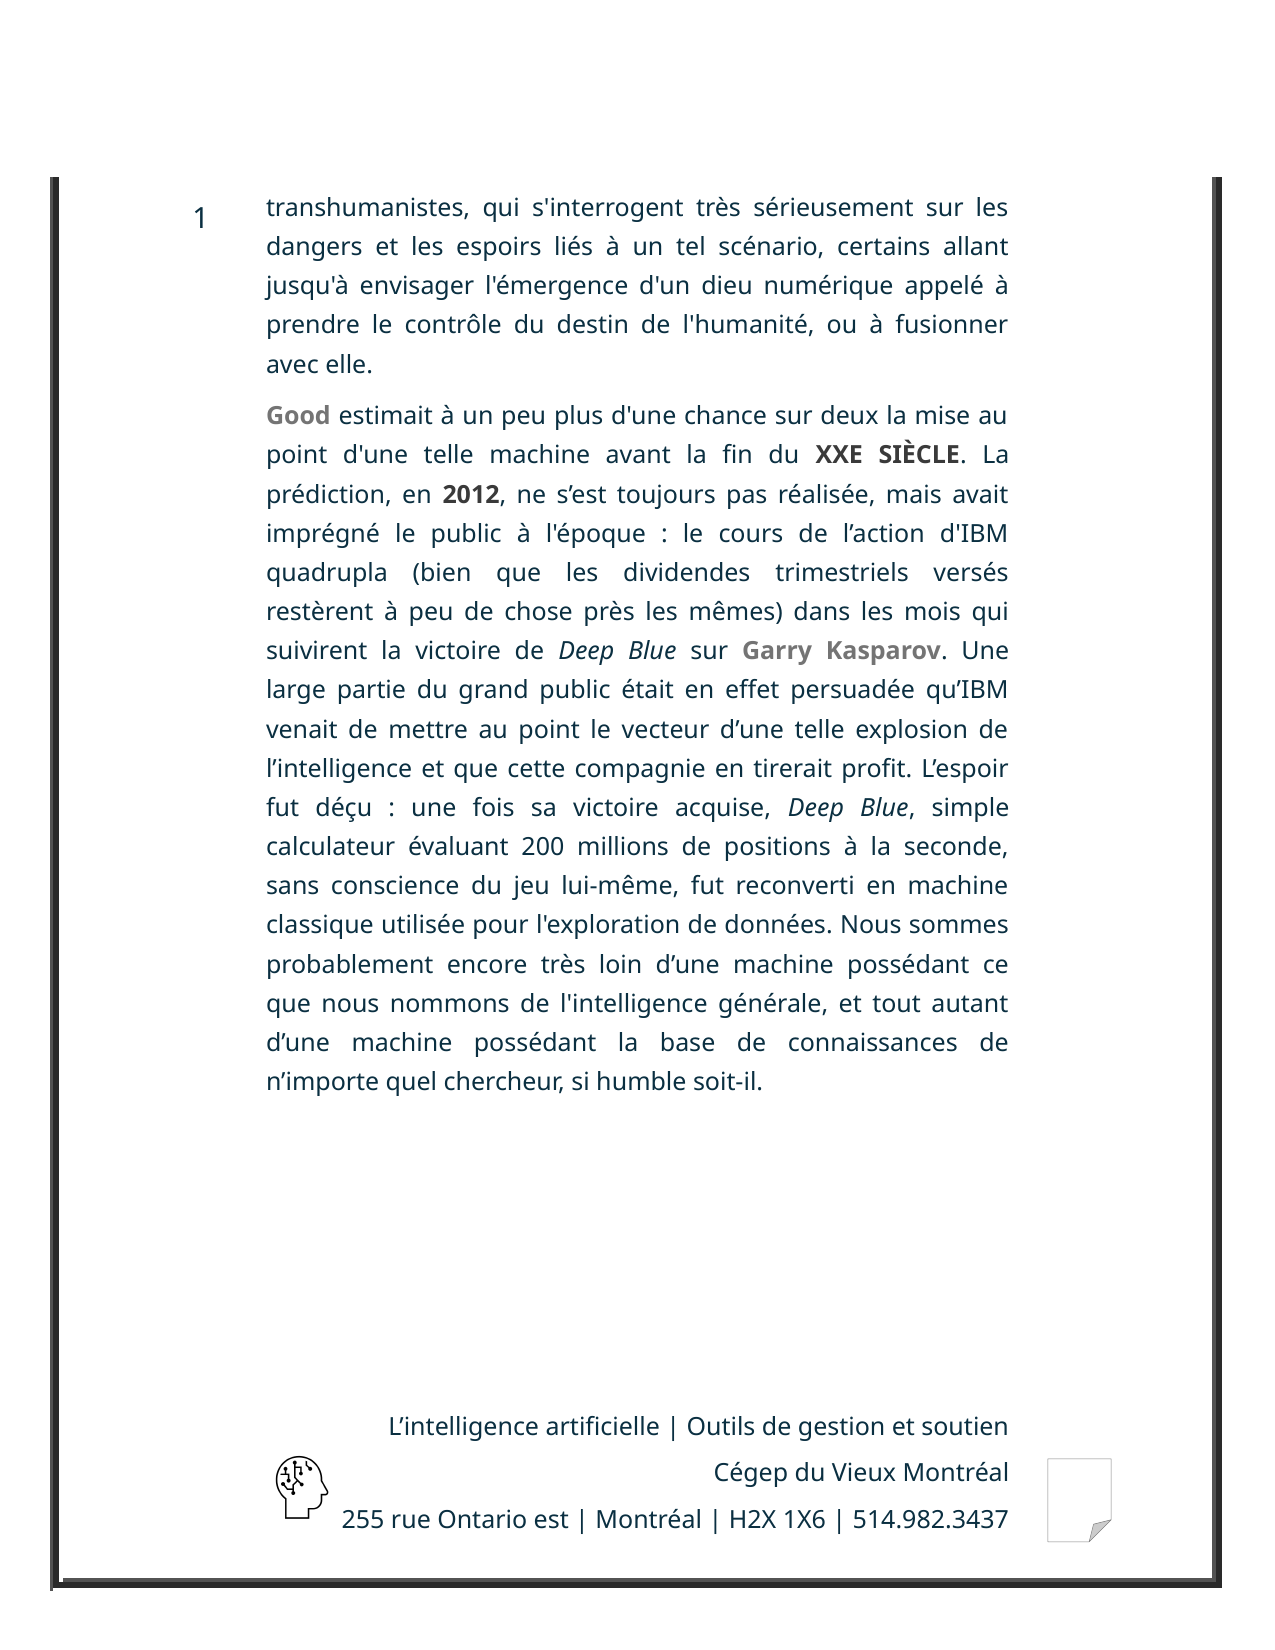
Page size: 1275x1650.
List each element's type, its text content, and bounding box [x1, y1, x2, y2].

text transhumanistes, qui s'interrogent très sérieusement sur les dangers et les espoirs liés à un tel scénario, certains allant jusqu'à envisager l'émergence d'un dieu numérique appelé à prendre le contrôle du destin de l'humanité, ou à fusionner avec elle. [266, 190, 1009, 380]
picture [271, 1450, 332, 1523]
text Good estimait à un peu plus d'une chance sur deux la mise au point d'une telle machine avant la fin du XXe siècle. La prédiction, en 2012, ne s’est toujours pas réalisée, mais avait imprégné le public à l'époque : le cours de l’action d'IBM quadrupla (bien que les dividendes trimestriels versés restèrent à peu de chose près les mêmes) dans les mois qui suivirent la victoire de Deep Blue sur Garry Kasparov. Une large partie du grand public était en effet persuadée qu’IBM venait de mettre au point le vecteur d’une telle explosion de l’intelligence et que cette compagnie en tirerait profit. L’espoir fut déçu : une fois sa victoire acquise, Deep Blue, simple calculateur évaluant 200 millions de positions à la seconde, sans conscience du jeu lui-même, fut reconverti en machine classique utilisée pour l'exploration de données. Nous sommes probablement encore très loin d’une machine possédant ce que nous nommons de l'intelligence générale, et tout autant d’une machine possédant la base de connaissances de n’importe quel chercheur, si humble soit-il. [266, 398, 1009, 1098]
